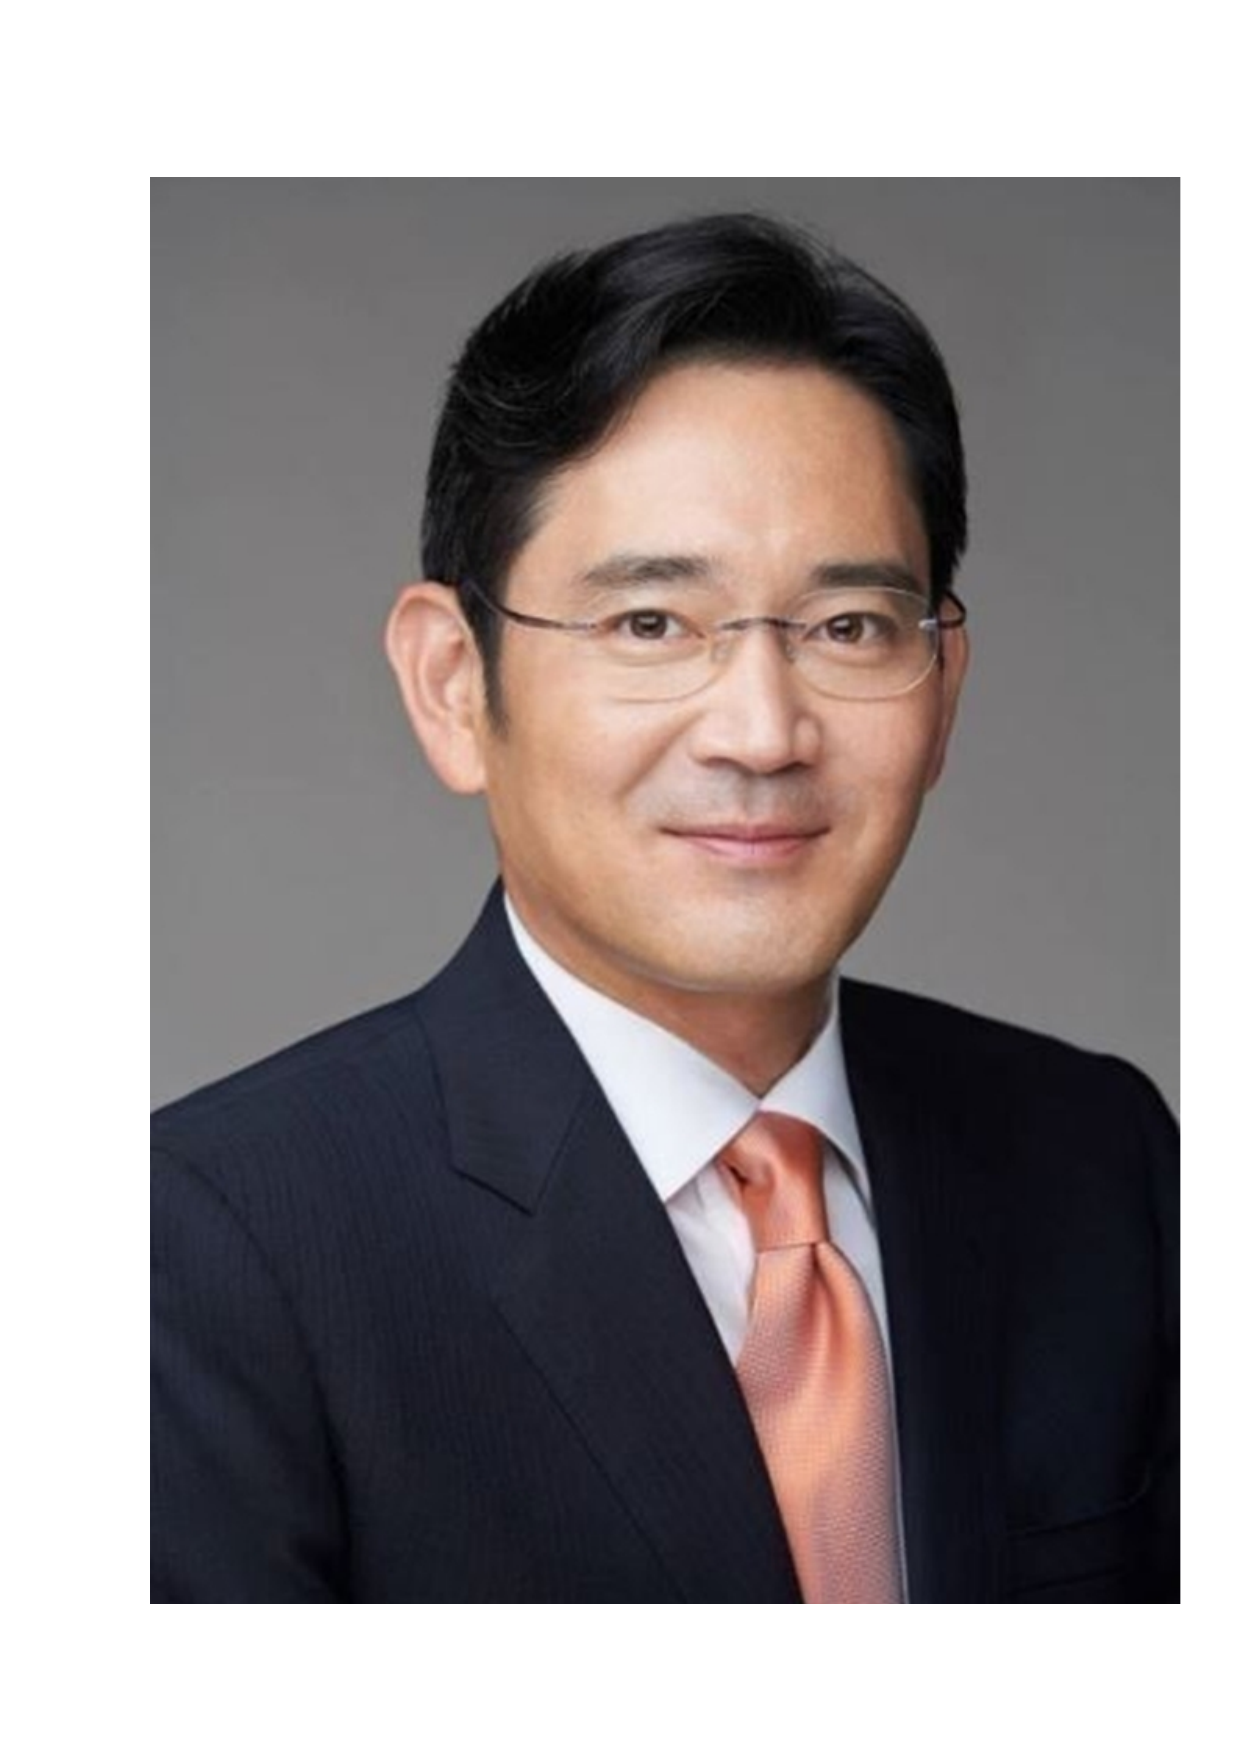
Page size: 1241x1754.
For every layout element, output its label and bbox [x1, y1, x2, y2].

picture [150, 177, 1181, 1604]
